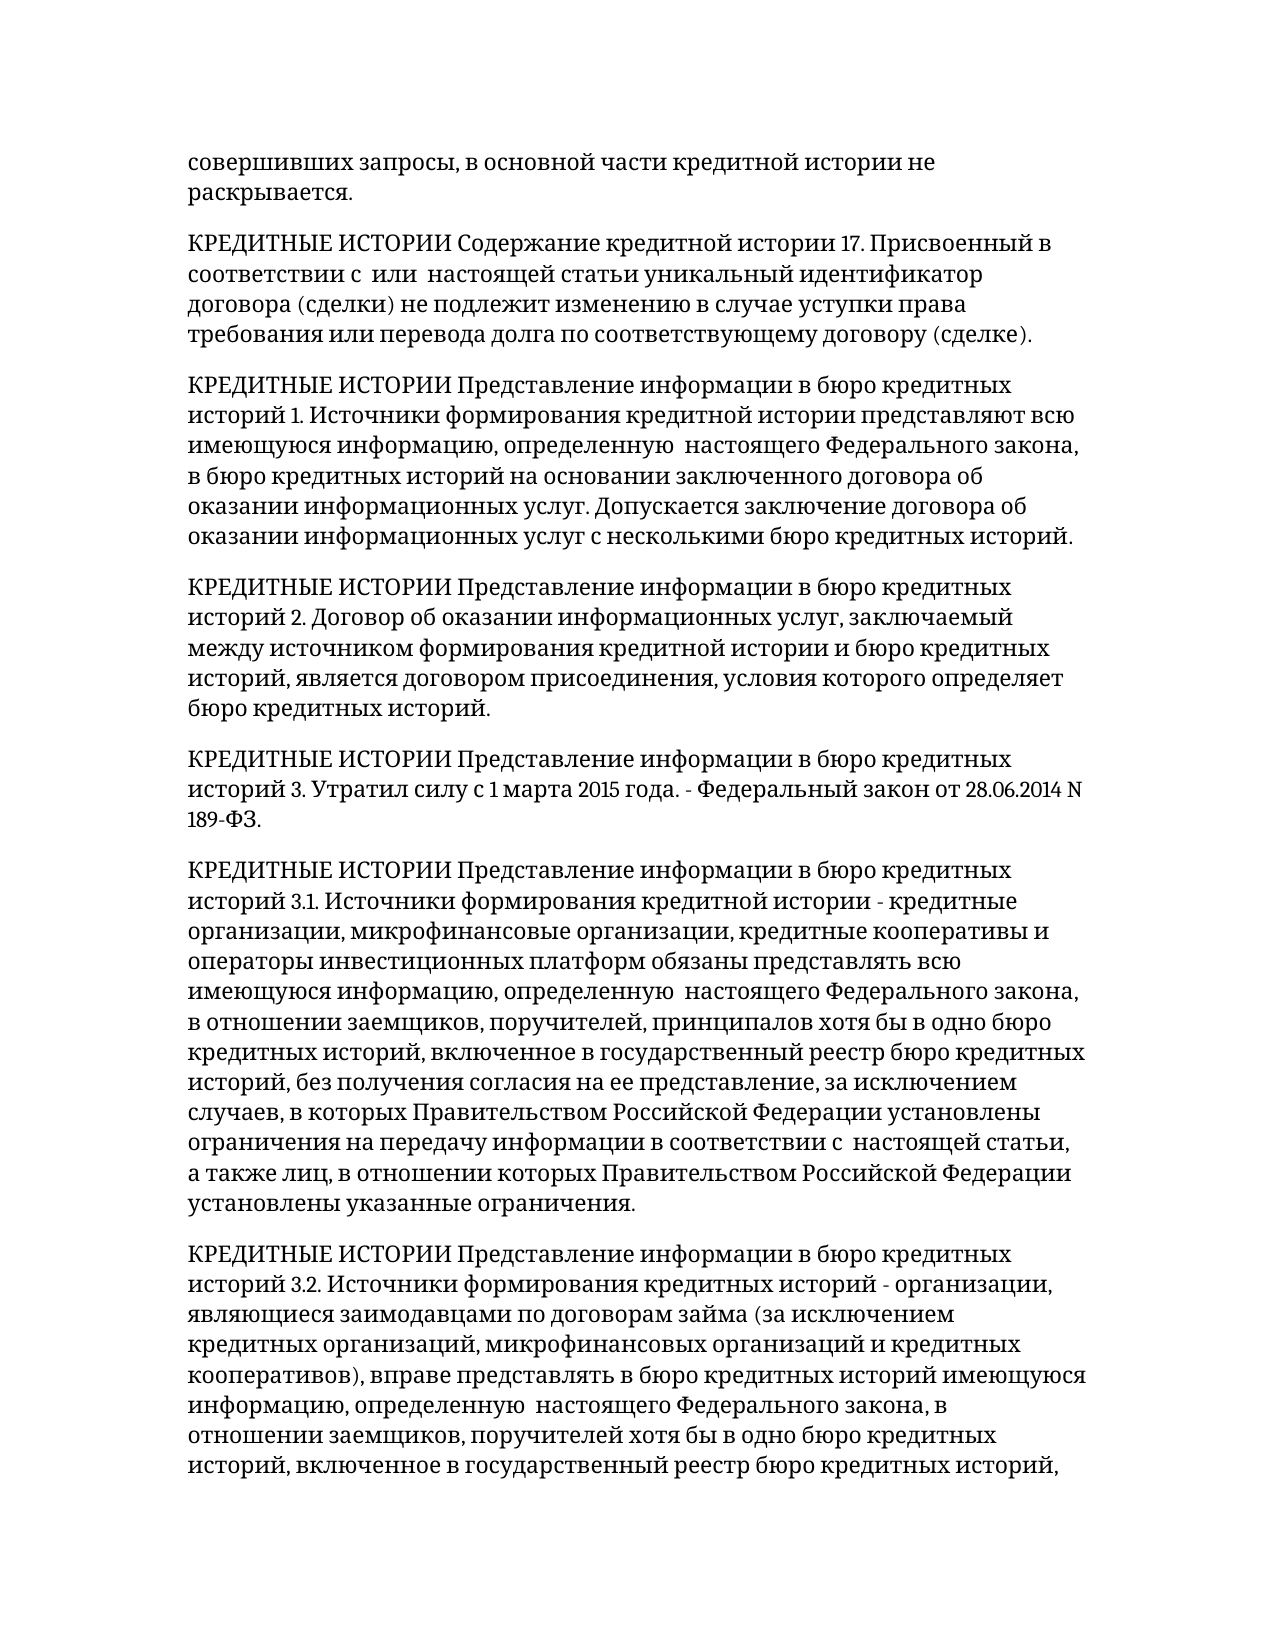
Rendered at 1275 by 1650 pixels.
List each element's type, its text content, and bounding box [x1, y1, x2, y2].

text КРЕДИТНЫЕ ИСТОРИИ Содержание кредитной истории 17. Присвоенный в соответствии с или настоящей статьи уникальный идентификатор договора (сделки) не подлежит изменению в случае уступки права требования или перевода долга по соответствующему договору (сделке). [187, 231, 1087, 348]
text КРЕДИТНЫЕ ИСТОРИИ Представление информации в бюро кредитных историй 3. Утратил силу с 1 марта 2015 года. - Федеральный закон от 28.06.2014 N 189-ФЗ. [187, 747, 1087, 834]
text КРЕДИТНЫЕ ИСТОРИИ Представление информации в бюро кредитных историй 3.1. Источники формирования кредитной истории - кредитные организации, микрофинансовые организации, кредитные кооперативы и операторы инвестиционных платформ обязаны представлять всю имеющуюся информацию, определенную настоящего Федерального закона, в отношении заемщиков, поручителей, принципалов хотя бы в одно бюро кредитных историй, включенное в государственный реестр бюро кредитных историй, без получения согласия на ее представление, за исключением случаев, в которых Правительством Российской Федерации установлены ограничения на передачу информации в соответствии с настоящей статьи, а также лиц, в отношении которых Правительством Российской Федерации установлены указанные ограничения. [187, 858, 1087, 1217]
text КРЕДИТНЫЕ ИСТОРИИ Представление информации в бюро кредитных историй 1. Источники формирования кредитной истории представляют всю имеющуюся информацию, определенную настоящего Федерального закона, в бюро кредитных историй на основании заключенного договора об оказании информационных услуг. Допускается заключение договора об оказании информационных услуг с несколькими бюро кредитных историй. [187, 373, 1087, 550]
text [187, 150, 1087, 207]
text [187, 1242, 1087, 1479]
text КРЕДИТНЫЕ ИСТОРИИ Представление информации в бюро кредитных историй 2. Договор об оказании информационных услуг, заключаемый между источником формирования кредитной истории и бюро кредитных историй, является договором присоединения, условия которого определяет бюро кредитных историй. [187, 575, 1087, 722]
